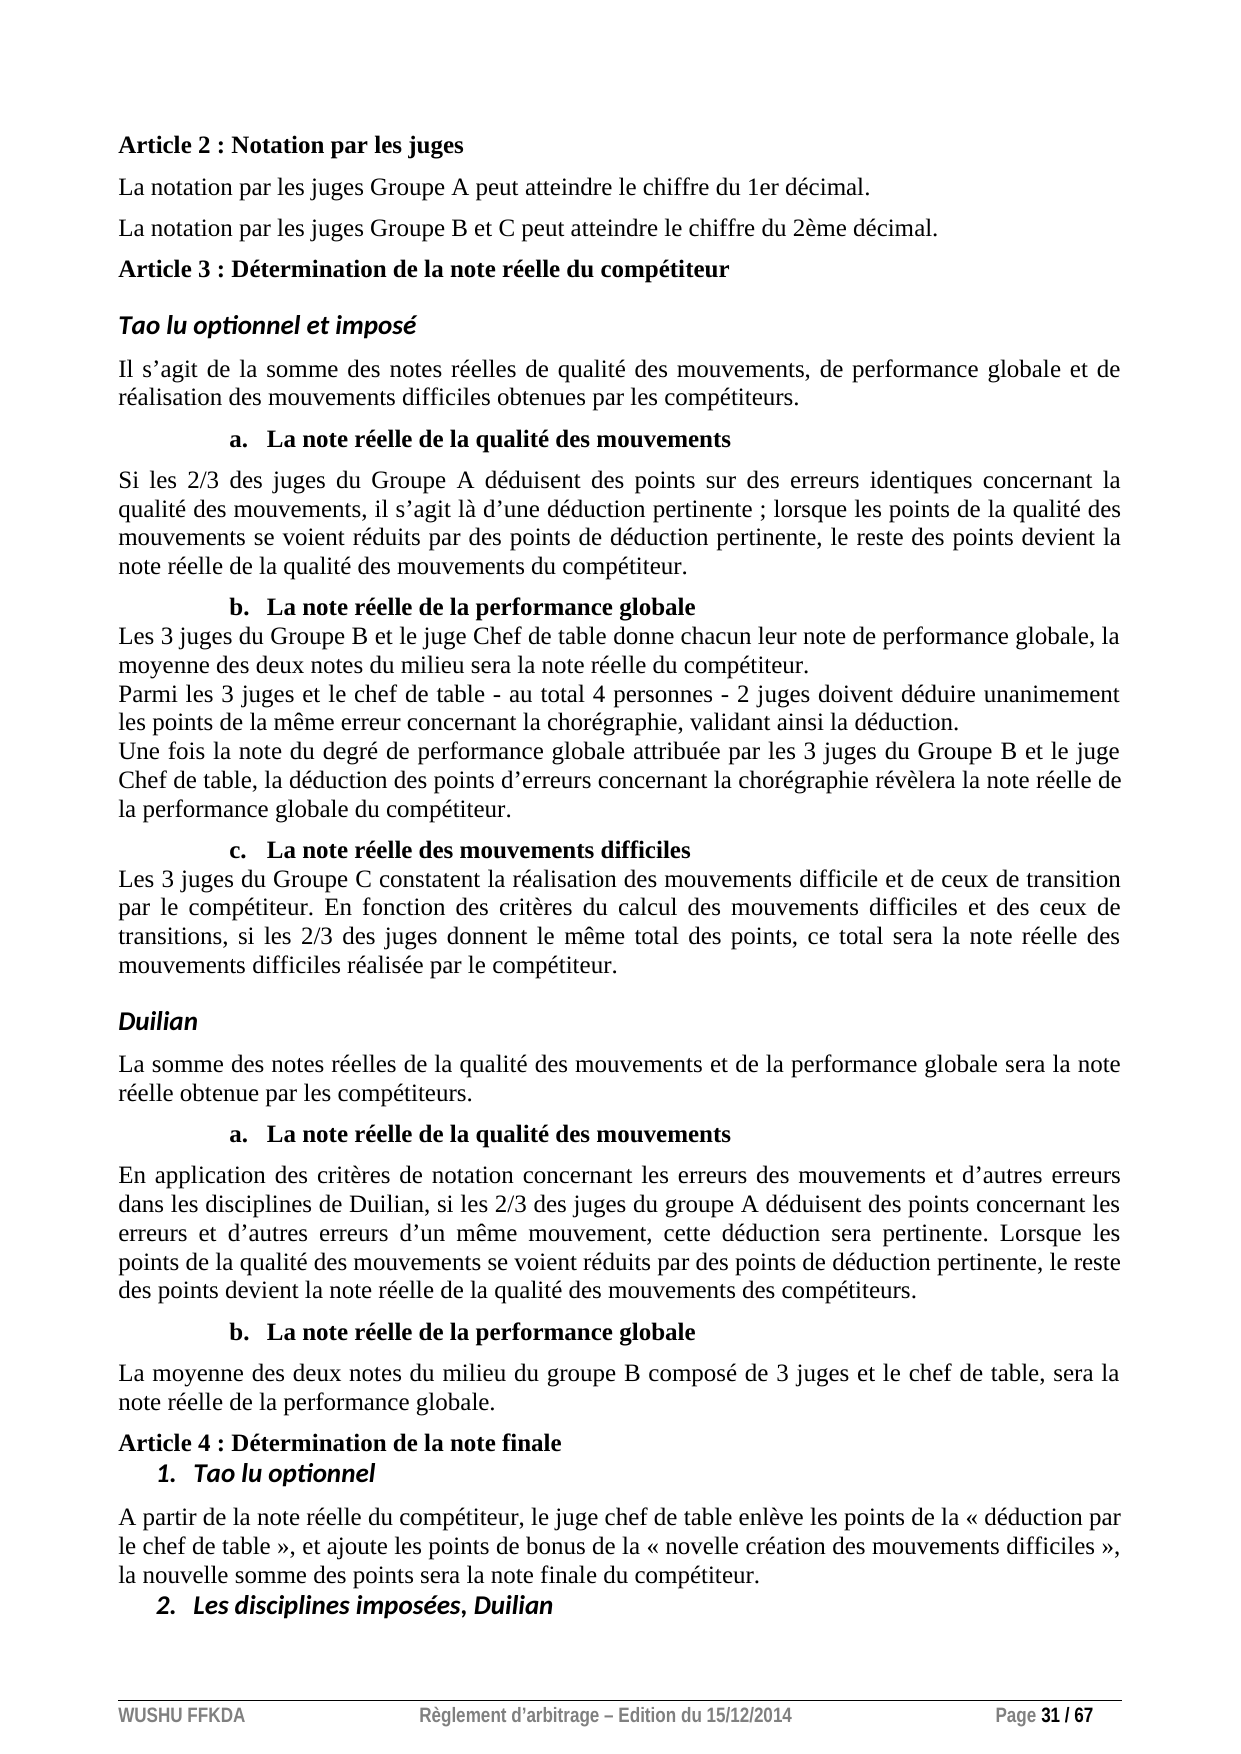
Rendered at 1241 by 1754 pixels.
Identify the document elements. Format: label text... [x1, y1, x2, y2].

subtitle Duilian [118, 1004, 1122, 1037]
list La note réelle de la performance globale [229, 1317, 1122, 1345]
text Les 3 juges du Groupe C constatent la réalisation des mouvements difficile et de ceux de transition par le compétiteur. En fonction des critères du calcul des mouvements difficiles et des ceux de transitions, si les 2/3 des juges donnent le même total des points, ce total sera la note réelle des mouvements difficiles réalisée par le compétiteur. [118, 864, 1122, 979]
list La note réelle de la qualité des mouvements [229, 424, 1122, 452]
subtitle Article 4 : Détermination de la note finale [118, 1428, 1122, 1457]
text Si les 2/3 des juges du Groupe A déduisent des points sur des erreurs identiques concernant la qualité des mouvements, il s’agit là d’une déduction pertinente ; lorsque les points de la qualité des mouvements se voient réduits par des points de déduction pertinente, le reste des points devient la note réelle de la qualité des mouvements du compétiteur. [118, 465, 1122, 580]
text La moyenne des deux notes du milieu du groupe B composé de 3 juges et le chef de table, sera la note réelle de la performance globale. [118, 1358, 1122, 1415]
list La note réelle de la qualité des mouvements [229, 1119, 1122, 1148]
text Parmi les 3 juges et le chef de table - au total 4 personnes - 2 juges doivent déduire unanimement les points de la même erreur concernant la chorégraphie, validant ainsi la déduction. [118, 679, 1122, 736]
list La note réelle des mouvements difficiles [229, 835, 1122, 864]
subtitle Article 3 : Détermination de la note réelle du compétiteur [118, 254, 1122, 283]
text La notation par les juges Groupe A peut atteindre le chiffre du 1er décimal. [118, 172, 1122, 201]
text Il s’agit de la somme des notes réelles de qualité des mouvements, de performance globale et de réalisation des mouvements difficiles obtenues par les compétiteurs. [118, 354, 1122, 411]
subtitle Tao lu optionnel [156, 1457, 1122, 1490]
text A partir de la note réelle du compétiteur, le juge chef de table enlève les points de la « déduction par le chef de table », et ajoute les points de bonus de la « novelle création des mouvements difficiles », la nouvelle somme des points sera la note finale du compétiteur. [118, 1502, 1122, 1588]
subtitle Article 2 : Notation par les juges [118, 131, 1122, 159]
text Une fois la note du degré de performance globale attribuée par les 3 juges du Groupe B et le juge Chef de table, la déduction des points d’erreurs concernant la chorégraphie révèlera la note réelle de la performance globale du compétiteur. [118, 736, 1122, 822]
subtitle Tao lu optionnel et imposé [118, 308, 1122, 341]
text En application des critères de notation concernant les erreurs des mouvements et d’autres erreurs dans les disciplines de Duilian, si les 2/3 des juges du groupe A déduisent des points concernant les erreurs et d’autres erreurs d’un même mouvement, cette déduction sera pertinente. Lorsque les points de la qualité des mouvements se voient réduits par des points de déduction pertinente, le reste des points devient la note réelle de la qualité des mouvements des compétiteurs. [118, 1160, 1122, 1304]
subtitle Les disciplines imposées, Duilian [156, 1588, 1122, 1621]
text Les 3 juges du Groupe B et le juge Chef de table donne chacun leur note de performance globale, la moyenne des deux notes du milieu sera la note réelle du compétiteur. [118, 621, 1122, 679]
list La note réelle de la performance globale [229, 592, 1122, 621]
text La notation par les juges Groupe B et C peut atteindre le chiffre du 2ème décimal. [118, 213, 1122, 242]
text La somme des notes réelles de la qualité des mouvements et de la performance globale sera la note réelle obtenue par les compétiteurs. [118, 1049, 1122, 1107]
